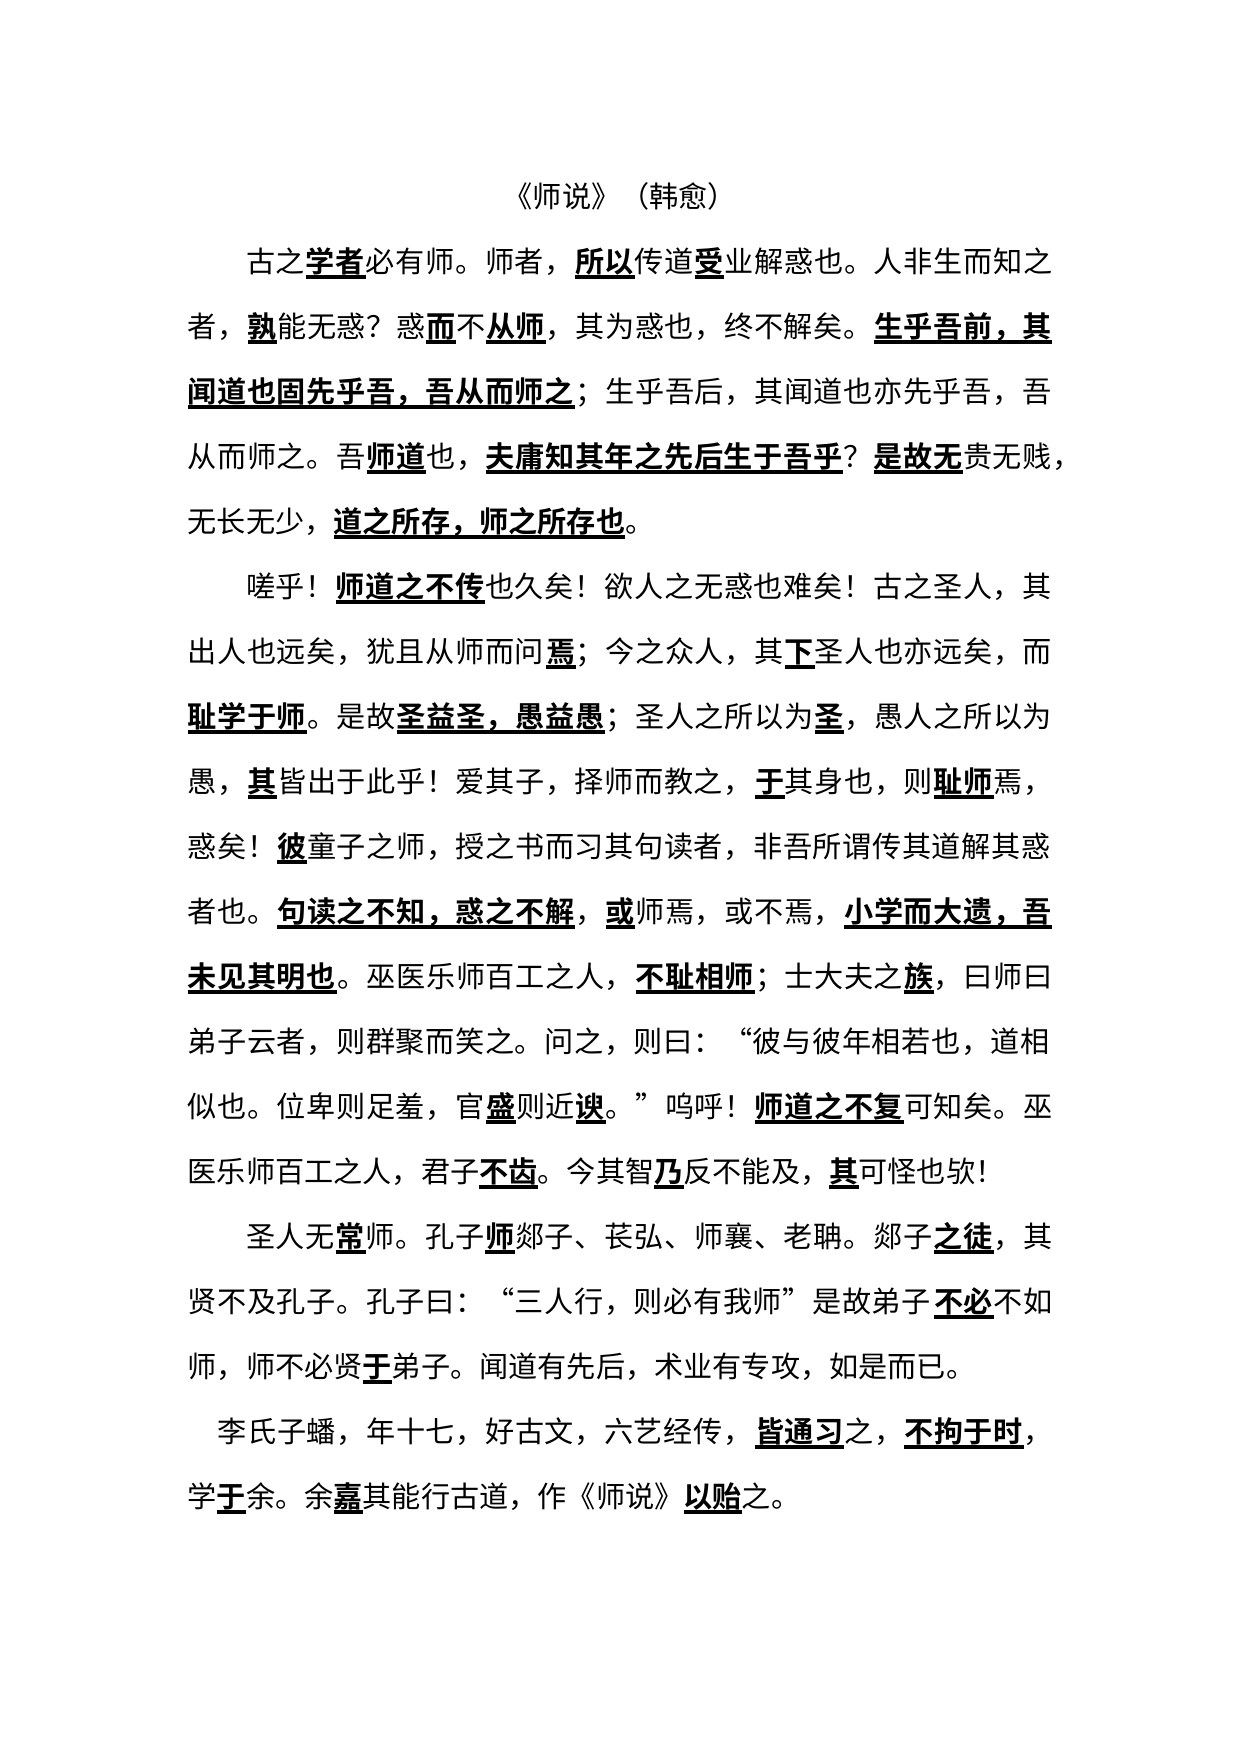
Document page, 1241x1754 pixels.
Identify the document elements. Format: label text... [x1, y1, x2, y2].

text 圣人无常师。孔子师郯子、苌弘、师襄、老聃。郯子之徒，其贤不及孔子。孔子曰：“三人行，则必有我师”是故弟子不必不如师，师不必贤于弟子。闻道有先后，术业有专攻，如是而已。 [187, 1202, 1053, 1397]
text 古之学者必有师。师者，所以传道受业解惑也。人非生而知之者，孰能无惑？惑而不从师，其为惑也，终不解矣。生乎吾前，其闻道也固先乎吾，吾从而师之；生乎吾后，其闻道也亦先乎吾，吾从而师之。吾师道也，夫庸知其年之先后生于吾乎？是故无贵无贱，无长无少，道之所存，师之所存也。 [187, 227, 1053, 552]
text 李氏子蟠，年十七，好古文，六艺经传，皆通习之，不拘于时，学于余。余嘉其能行古道，作《师说》以贻之。 [187, 1397, 1053, 1527]
text 嗟乎！师道之不传也久矣！欲人之无惑也难矣！古之圣人，其出人也远矣，犹且从师而问焉；今之众人，其下圣人也亦远矣，而耻学于师。是故圣益圣，愚益愚；圣人之所以为圣，愚人之所以为愚，其皆出于此乎！爱其子，择师而教之，于其身也，则耻师焉，惑矣！彼童子之师，授之书而习其句读者，非吾所谓传其道解其惑者也。句读之不知，惑之不解，或师焉，或不焉，小学而大遗，吾未见其明也。巫医乐师百工之人，不耻相师；士大夫之族，曰师曰弟子云者，则群聚而笑之。问之，则曰：“彼与彼年相若也，道相似也。位卑则足羞，官盛则近谀。”呜呼！师道之不复可知矣。巫医乐师百工之人，君子不齿。今其智乃反不能及，其可怪也欤！ [187, 552, 1053, 1202]
text 《师说》（韩愈） [187, 162, 1053, 227]
